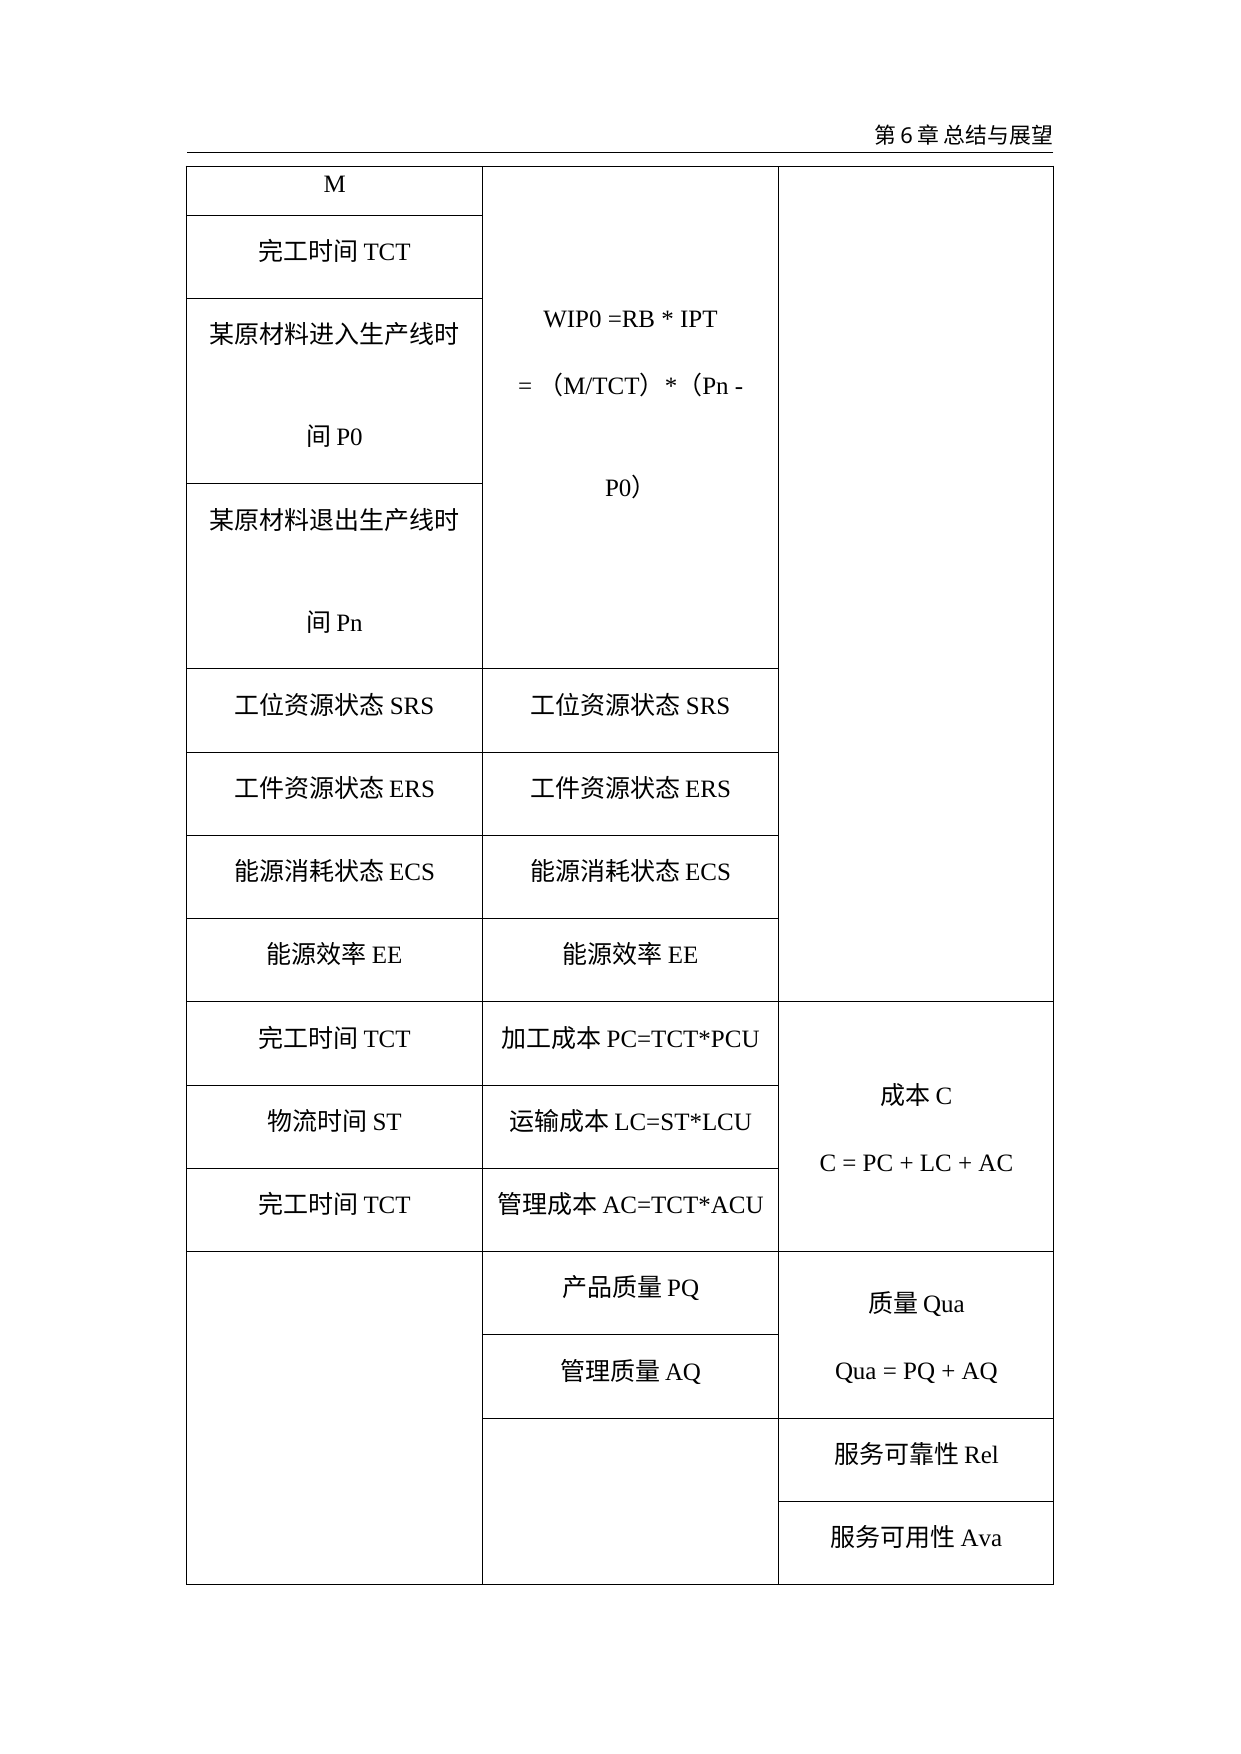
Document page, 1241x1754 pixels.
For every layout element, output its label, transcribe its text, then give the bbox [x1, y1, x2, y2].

table_cell 物流时间ST [187, 1086, 482, 1168]
table_cell 能源消耗状态ECS [483, 836, 778, 918]
table_cell 能源效率EE [187, 919, 482, 1001]
table_cell 工件资源状态ERS [483, 753, 778, 835]
table_cell 能源消耗状态ECS [187, 836, 482, 918]
table_cell 运输成本LC=ST*LCU [483, 1086, 778, 1168]
table_cell 临界在制品库存WIP0 WIP0 =RB * IPT = （M/TCT）*（Pn - P0） [483, 167, 778, 668]
table_cell 服务可靠性Rel [779, 1419, 1053, 1501]
table_cell 质量Qua Qua = PQ + AQ [779, 1252, 1053, 1417]
table_cell 工件资源状态ERS [187, 753, 482, 835]
table_cell 服务可用性Ava [779, 1502, 1053, 1584]
table_cell [187, 1252, 482, 1584]
table_cell 工位资源状态SRS [483, 669, 778, 752]
table_cell 完工时间TCT [187, 1002, 482, 1084]
table_cell [483, 1419, 778, 1584]
table_cell 产品质量PQ [483, 1252, 778, 1334]
table_cell 工位资源状态SRS [187, 669, 482, 752]
table_cell 某原材料进入生产线时间P0 [187, 299, 482, 483]
table_cell 成本C C = PC + LC + AC [779, 1002, 1053, 1251]
table_cell 能源效率EE [483, 919, 778, 1001]
table_cell 瓶颈工位完成的任务数M [187, 167, 482, 215]
table_cell 某原材料退出生产线时间Pn [187, 484, 482, 668]
table_cell 完工时间TCT [187, 216, 482, 298]
table_cell 加工成本PC=TCT*PCU [483, 1002, 778, 1084]
table_cell 管理质量AQ [483, 1335, 778, 1417]
table_cell 完工时间TCT [187, 1169, 482, 1251]
table_cell 管理成本AC=TCT*ACU [483, 1169, 778, 1251]
